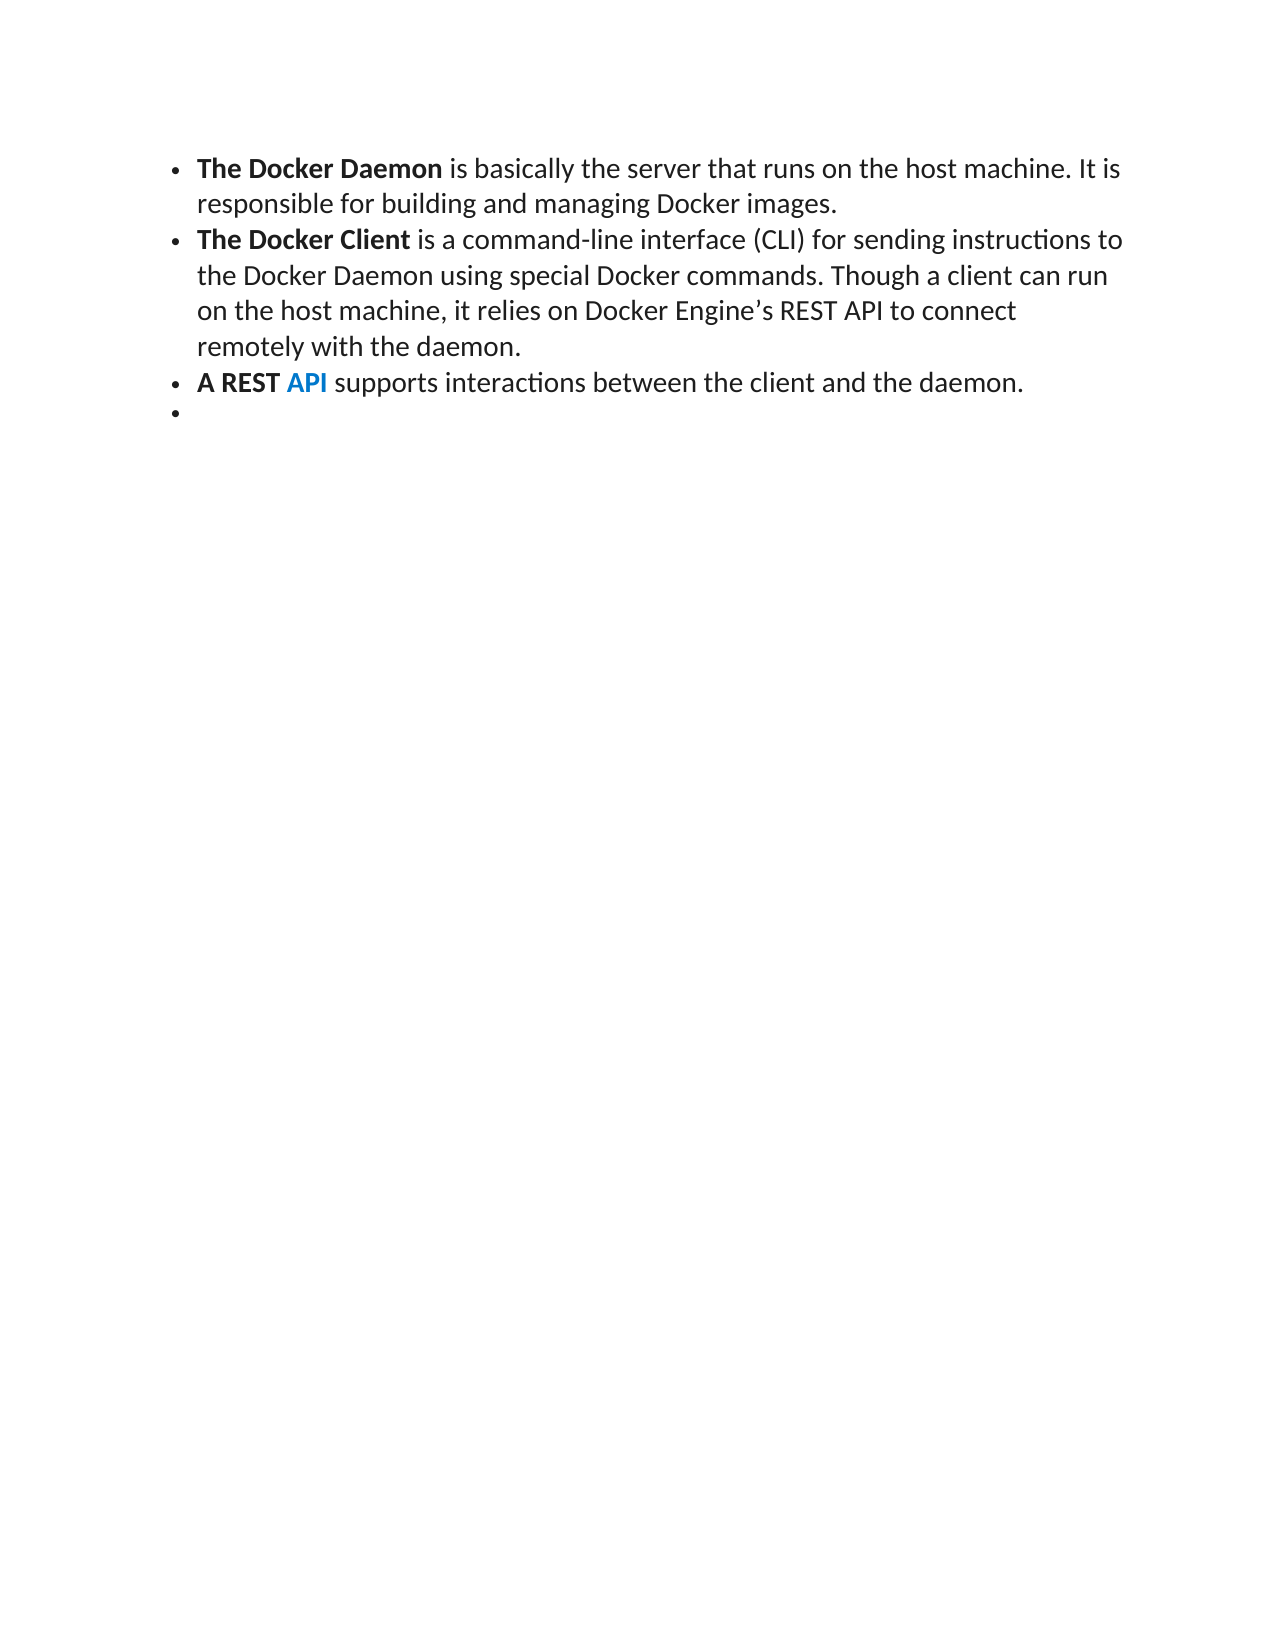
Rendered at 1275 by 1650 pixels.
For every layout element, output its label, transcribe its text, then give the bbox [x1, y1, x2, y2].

list The Docker Client is a command-line interface (CLI) for sending instructions to the Docker Daemon using special Docker commands. Though a client can run on the host machine, it relies on Docker Engine’s REST API to connect remotely with the daemon. [172, 221, 1125, 364]
list The Docker Daemon is basically the server that runs on the host machine. It is responsible for building and managing Docker images. [172, 150, 1125, 221]
list A REST API supports interactions between the client and the daemon. [172, 364, 1125, 399]
